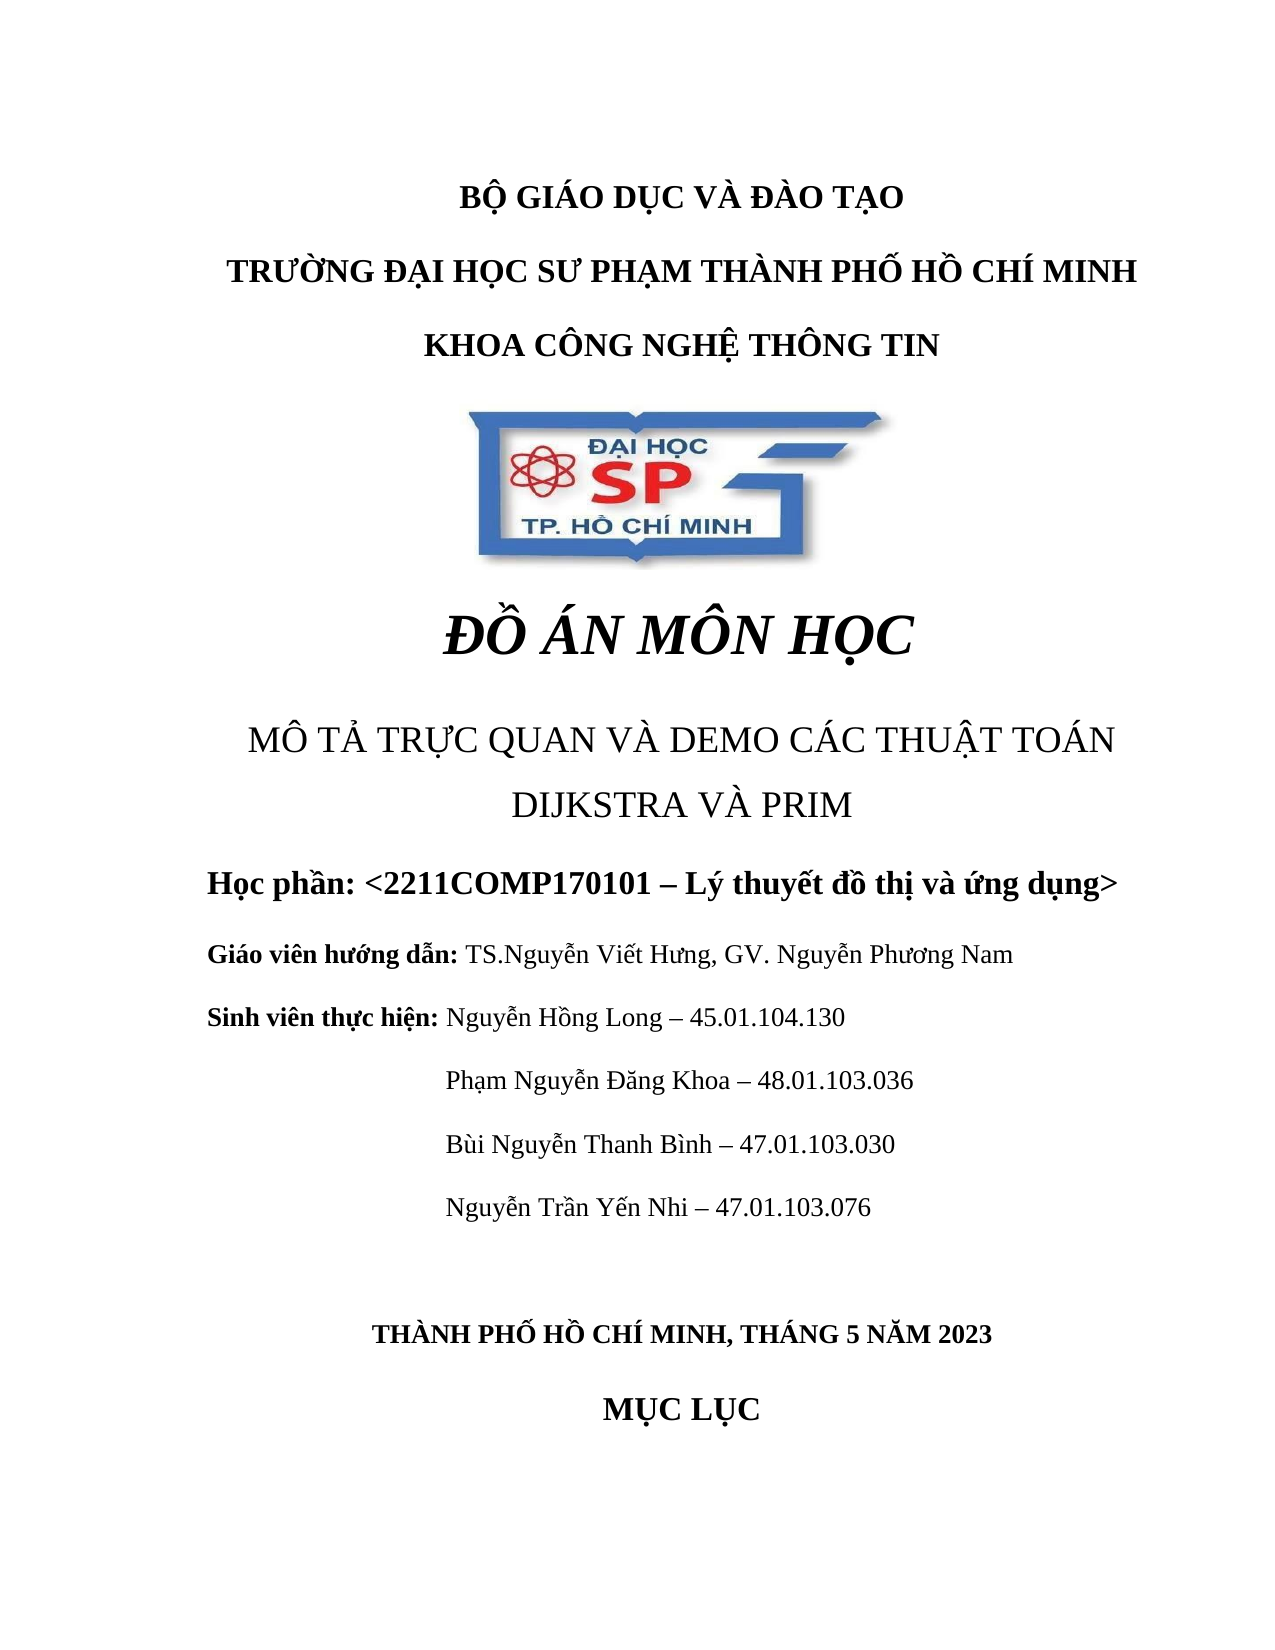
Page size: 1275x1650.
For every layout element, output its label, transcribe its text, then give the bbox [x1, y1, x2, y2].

text THÀNH PHỐ HỒ CHÍ MINH, THÁNG 5 NĂM 2023 [207, 1318, 1157, 1349]
picture [459, 399, 905, 570]
text ĐỒ ÁN MÔN HỌC [207, 600, 1157, 667]
text Phạm Nguyễn Đăng Khoa – 48.01.103.036 [207, 1064, 1157, 1096]
text Giáo viên hướng dẫn: TS.Nguyễn Viết Hưng, GV. Nguyễn Phương Nam [207, 938, 1157, 969]
text Sinh viên thực hiện: Nguyễn Hồng Long – 45.01.104.130 [207, 1001, 1157, 1032]
text MÔ TẢ TRỰC QUAN VÀ DEMO CÁC THUẬT TOÁN DIJKSTRA VÀ PRIM [207, 718, 1157, 825]
text Nguyễn Trần Yến Nhi – 47.01.103.076 [207, 1191, 1157, 1222]
text Bùi Nguyễn Thanh Bình – 47.01.103.030 [207, 1128, 1157, 1159]
text TRƯỜNG ĐẠI HỌC SƯ PHẠM THÀNH PHỐ HỒ CHÍ MINH [207, 251, 1157, 290]
text KHOA CÔNG NGHỆ THÔNG TIN [207, 326, 1157, 364]
text MỤC LỤC [207, 1389, 1157, 1428]
text Học phần: <2211COMP170101 – Lý thuyết đồ thị và ứng dụng> [207, 864, 1157, 902]
text BỘ GIÁO DỤC VÀ ĐÀO TẠO [207, 177, 1157, 216]
